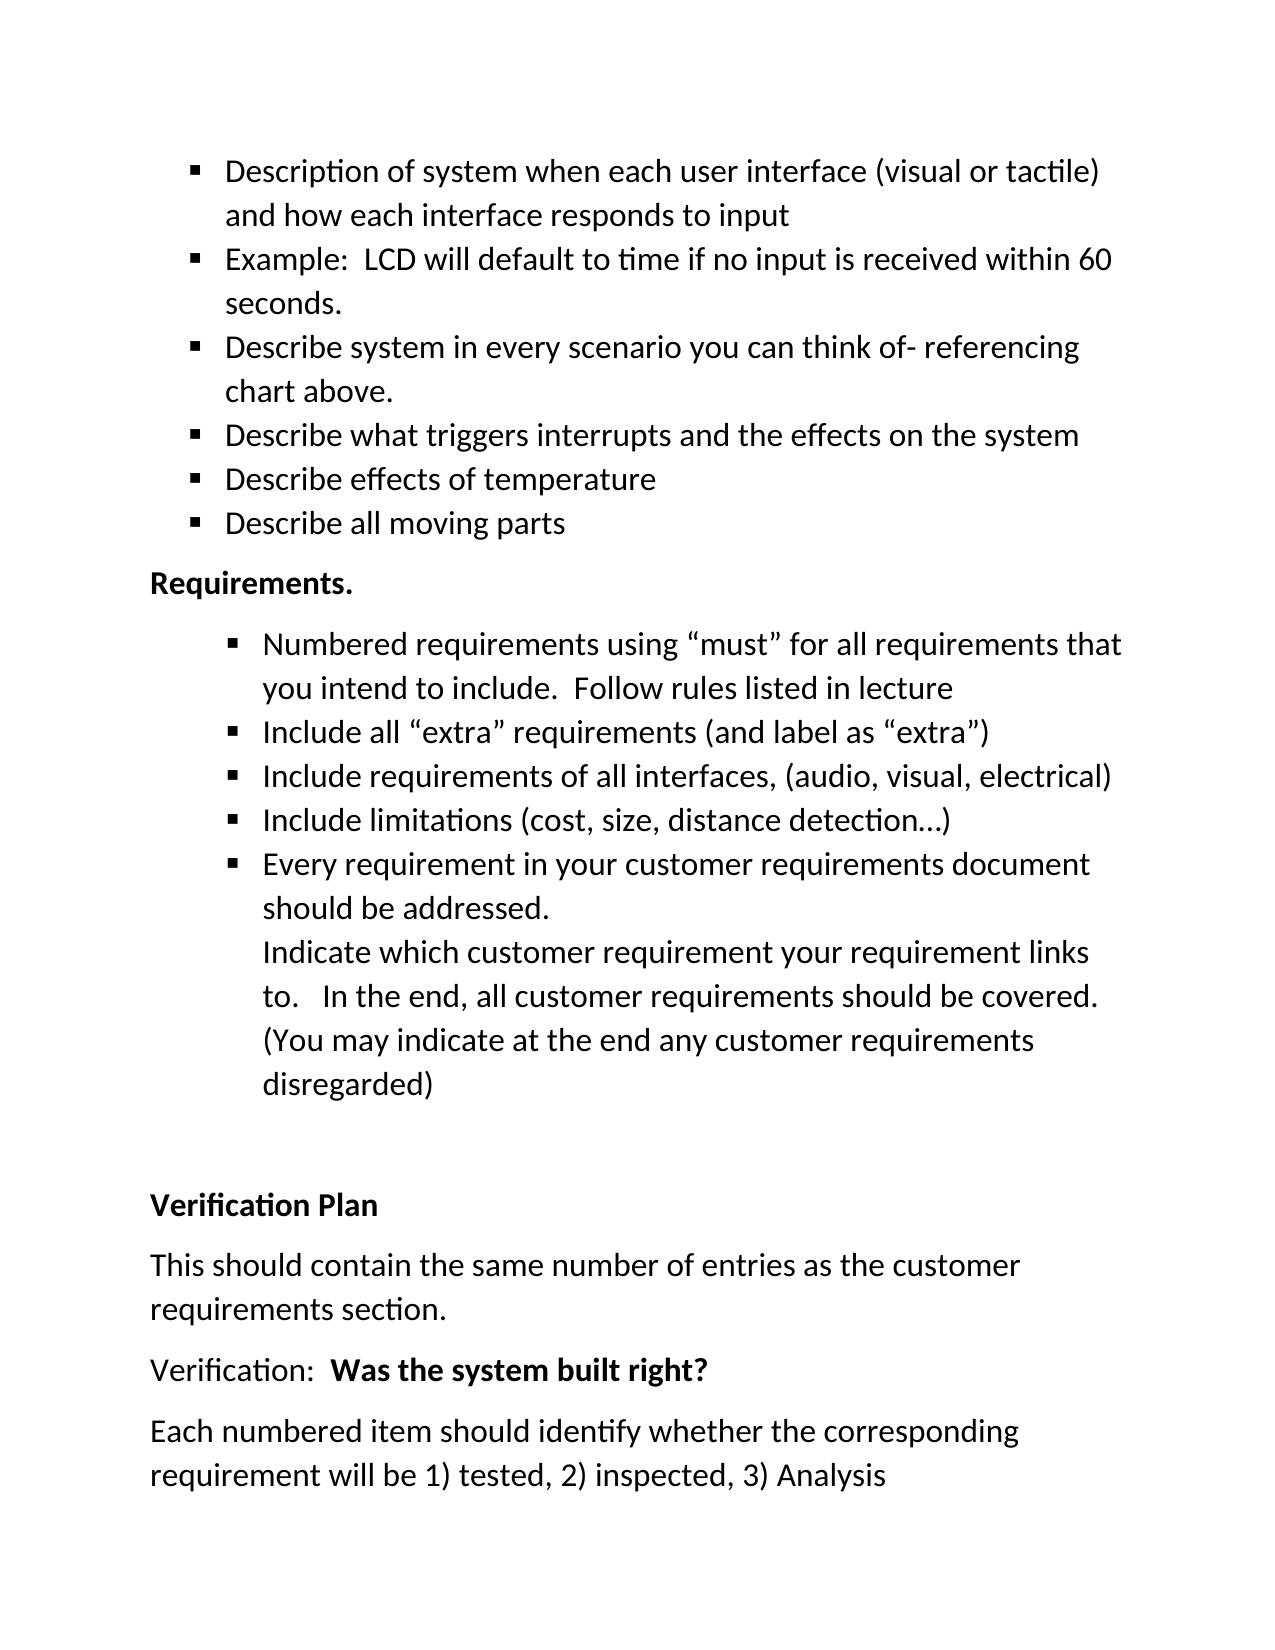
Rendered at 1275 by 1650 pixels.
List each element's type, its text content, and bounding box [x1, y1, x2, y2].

text Verification: Was the system built right? [150, 1349, 1125, 1390]
text Verification Plan [150, 1184, 1125, 1224]
list Numbered requirements using “must” for all requirements that you intend to include. Follow rules listed in lecture [225, 623, 1125, 708]
list Example: LCD will default to time if no input is received within 60 seconds. [187, 238, 1125, 323]
list Every requirement in your customer requirements document should be addressed. [225, 843, 1125, 927]
list Indicate which customer requirement your requirement links to. In the end, all customer requirements should be covered. (You may indicate at the end any customer requirements disregarded) [262, 931, 1125, 1103]
list Include limitations (cost, size, distance detection…) [225, 799, 1125, 839]
list Description of system when each user interface (visual or tactile) and how each interface responds to input [187, 150, 1125, 235]
text Requirements. [150, 562, 1125, 603]
list Describe effects of temperature [187, 458, 1125, 498]
list Describe system in every scenario you can think of- referencing chart above. [187, 326, 1125, 411]
list Describe all moving parts [187, 502, 1125, 542]
text Each numbered item should identify whether the corresponding requirement will be 1) tested, 2) inspected, 3) Analysis [150, 1409, 1125, 1494]
list Describe what triggers interrupts and the effects on the system [187, 414, 1125, 454]
list Include all “extra” requirements (and label as “extra”) [225, 711, 1125, 752]
text This should contain the same number of entries as the customer requirements section. [150, 1244, 1125, 1329]
list Include requirements of all interfaces, (audio, visual, electrical) [225, 755, 1125, 796]
